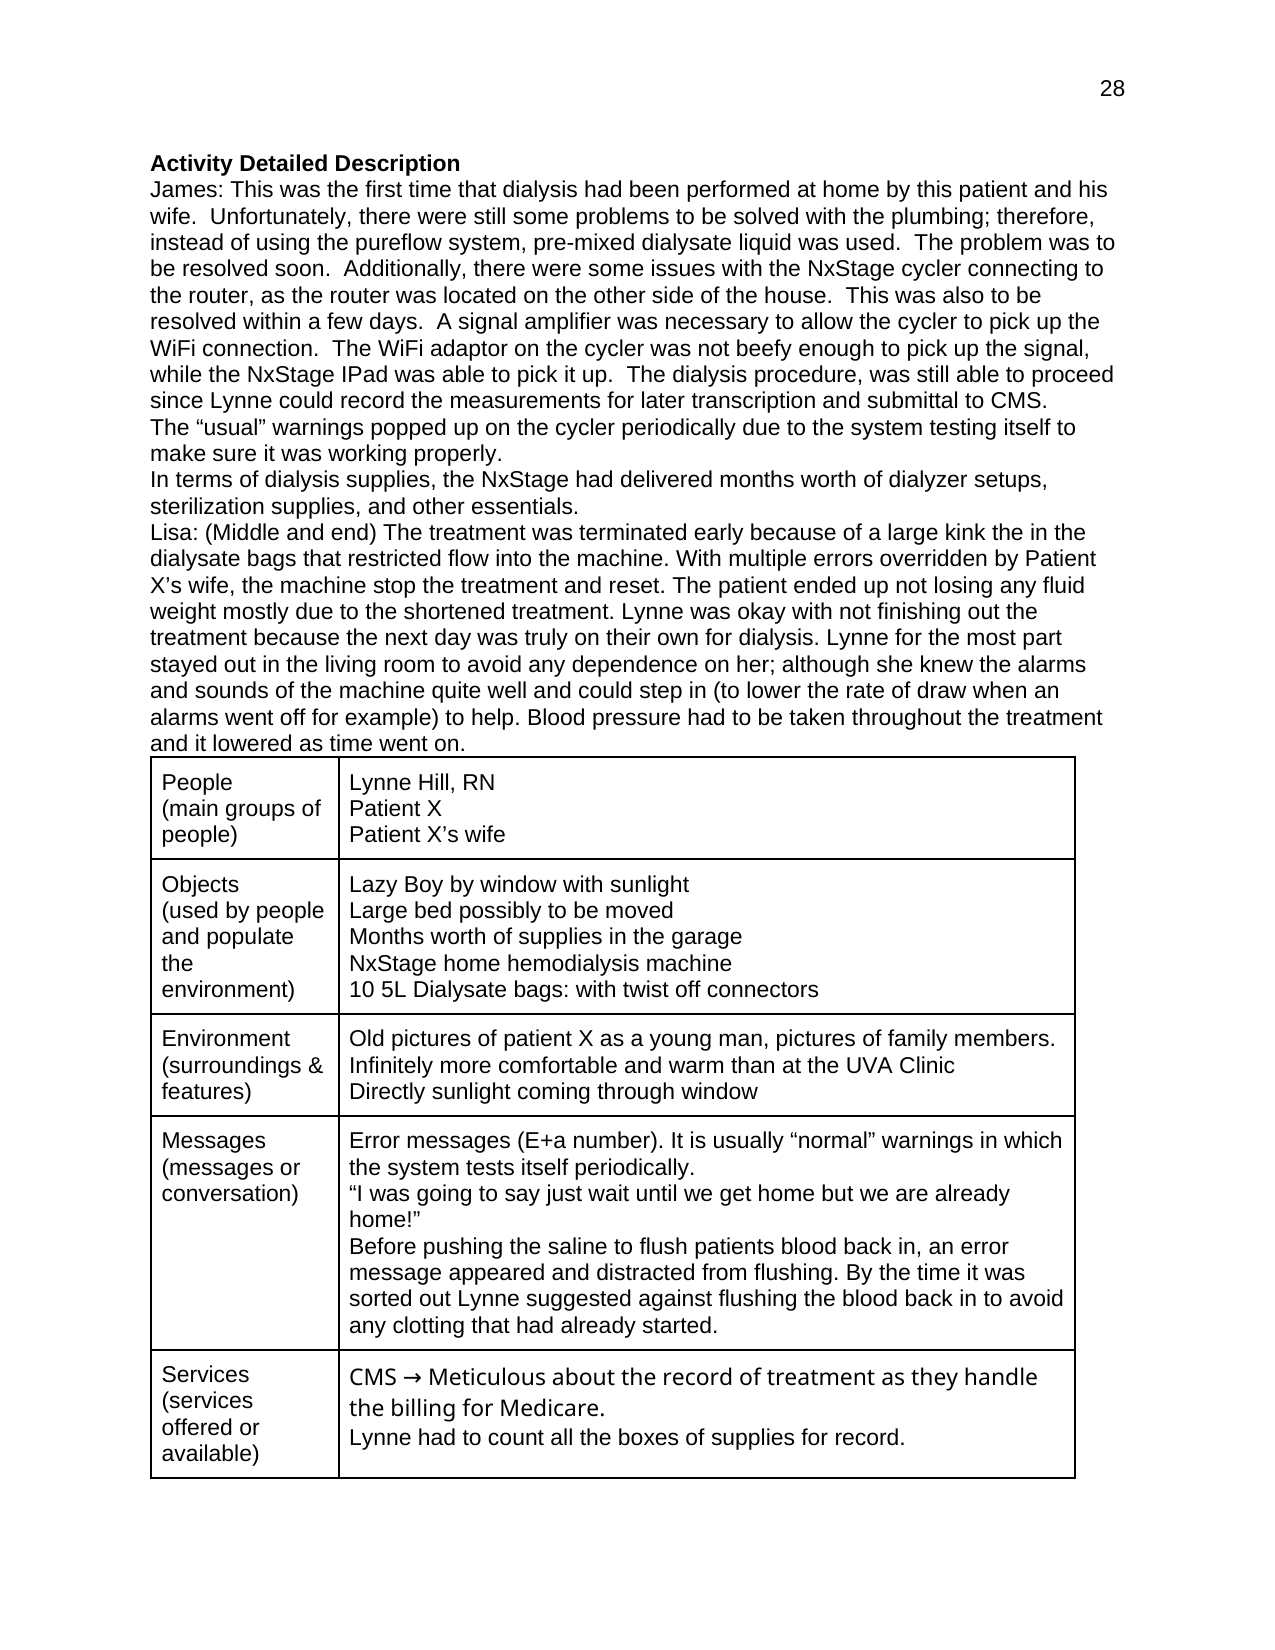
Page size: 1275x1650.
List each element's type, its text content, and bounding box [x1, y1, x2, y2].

table_cell Old pictures of patient X as a young man, pictures of family members. Infinitely more comfortable and warm than at the UVA Clinic Directly sunlight coming through window [340, 1015, 1074, 1115]
text Lisa: (Middle and end) The treatment was terminated early because of a large kink the in the dialysate bags that restricted flow into the machine. With multiple errors overridden by Patient X’s wife, the machine stop the treatment and reset. The patient ended up not losing any fluid weight mostly due to the shortened treatment. Lynne was okay with not finishing out the treatment because the next day was truly on their own for dialysis. Lynne for the most part stayed out in the living room to avoid any dependence on her; although she knew the alarms and sounds of the machine quite well and could step in (to lower the rate of draw when an alarms went off for example) to help. Blood pressure had to be taken throughout the treatment and it lowered as time went on. [150, 519, 1125, 756]
table_cell Environment (surroundings & features) [152, 1015, 338, 1115]
text In terms of dialysis supplies, the NxStage had delivered months worth of dialyzer setups, sterilization supplies, and other essentials. [150, 466, 1125, 519]
table_cell Messages (messages or conversation) [152, 1117, 338, 1348]
table_cell Objects (used by people and populate the environment) [152, 860, 338, 1013]
text James: This was the first time that dialysis had been performed at home by this patient and his wife. Unfortunately, there were still some problems to be solved with the plumbing; therefore, instead of using the pureflow system, pre-mixed dialysate liquid was used. The problem was to be resolved soon. Additionally, there were some issues with the NxStage cycler connecting to the router, as the router was located on the other side of the house. This was also to be resolved within a few days. A signal amplifier was necessary to allow the cycler to pick up the WiFi connection. The WiFi adaptor on the cycler was not beefy enough to pick up the signal, while the NxStage IPad was able to pick it up. The dialysis procedure, was still able to proceed since Lynne could record the measurements for later transcription and submittal to CMS. [150, 176, 1125, 413]
table_header Lynne Hill, RN Patient X Patient X’s wife [340, 758, 1074, 858]
table_header People (main groups of people) [152, 758, 338, 858]
table_cell Lazy Boy by window with sunlight Large bed possibly to be moved Months worth of supplies in the garage NxStage home hemodialysis machine 10 5L Dialysate bags: with twist off connectors [340, 860, 1074, 1013]
text Activity Detailed Description [150, 150, 1125, 176]
table_cell Error messages (E+a number). It is usually “normal” warnings in which the system tests itself periodically. “I was going to say just wait until we get home but we are already home!” Before pushing the saline to flush patients blood back in, an error message appeared and distracted from flushing. By the time it was sorted out Lynne suggested against flushing the blood back in to avoid any clotting that had already started. [340, 1117, 1074, 1348]
table_cell Services (services offered or available) [152, 1351, 338, 1477]
text The “usual” warnings popped up on the cycler periodically due to the system testing itself to make sure it was working properly. [150, 413, 1125, 466]
table_cell CMS → Meticulous about the record of treatment as they handle the billing for Medicare. Lynne had to count all the boxes of supplies for record. [340, 1351, 1074, 1477]
